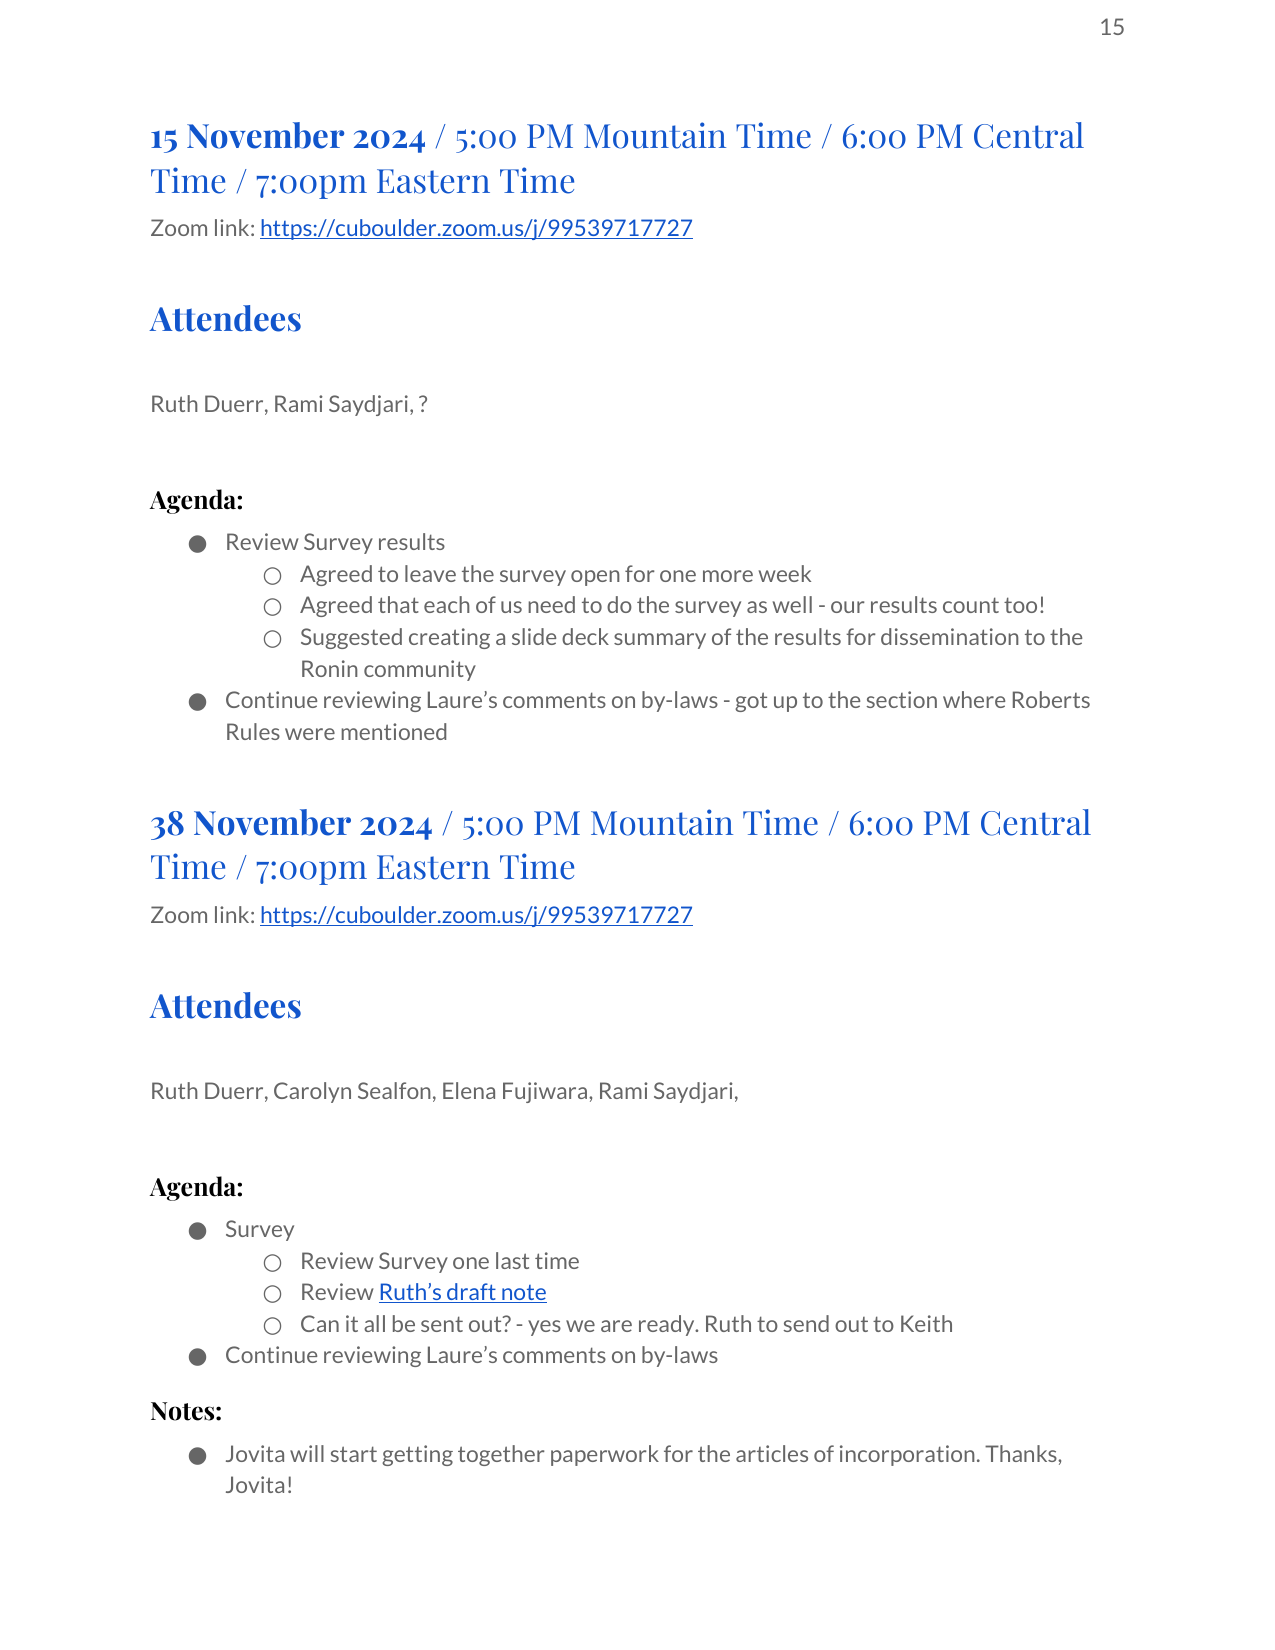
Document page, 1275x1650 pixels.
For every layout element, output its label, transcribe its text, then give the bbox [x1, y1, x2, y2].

list Continue reviewing Laure’s comments on by-laws [187, 1341, 1125, 1369]
list Can it all be sent out? - yes we are ready. Ruth to send out to Keith [262, 1309, 1125, 1337]
subtitle Ruth Duerr, Rami Saydjari, ? [150, 390, 1128, 417]
text Zoom link: https://cuboulder.zoom.us/j/99539717727 [150, 214, 1125, 241]
list Suggested creating a slide deck summary of the results for dissemination to the Ronin community [262, 623, 1125, 682]
text Zoom link: https://cuboulder.zoom.us/j/99539717727 [150, 901, 1125, 928]
list Review Survey results [187, 528, 1125, 556]
subtitle 38 November 2024 / 5:00 PM Mountain Time / 6:00 PM Central Time / 7:00pm Eastern Time [150, 799, 1128, 888]
subtitle Ruth Duerr, Carolyn Sealfon, Elena Fujiwara, Rami Saydjari, [150, 1077, 1128, 1104]
subtitle 15 November 2024 / 5:00 PM Mountain Time / 6:00 PM Central Time / 7:00pm Eastern Time [150, 112, 1128, 201]
subtitle Attendees [150, 982, 1128, 1027]
subtitle Notes: [150, 1393, 1128, 1427]
list Review Ruth’s draft note [262, 1278, 1125, 1306]
subtitle Agenda: [150, 482, 1128, 516]
list Agreed to leave the survey open for one more week [262, 560, 1125, 587]
list Review Survey one last time [262, 1246, 1125, 1274]
subtitle Attendees [150, 296, 1128, 340]
subtitle Agenda: [150, 1169, 1128, 1202]
list Survey [187, 1215, 1125, 1242]
list Jovita will start getting together paperwork for the articles of incorporation. Thanks, Jovita! [187, 1439, 1125, 1498]
list Agreed that each of us need to do the survey as well - our results count too! [262, 591, 1125, 619]
list Continue reviewing Laure’s comments on by-laws - got up to the section where Roberts Rules were mentioned [187, 686, 1125, 745]
